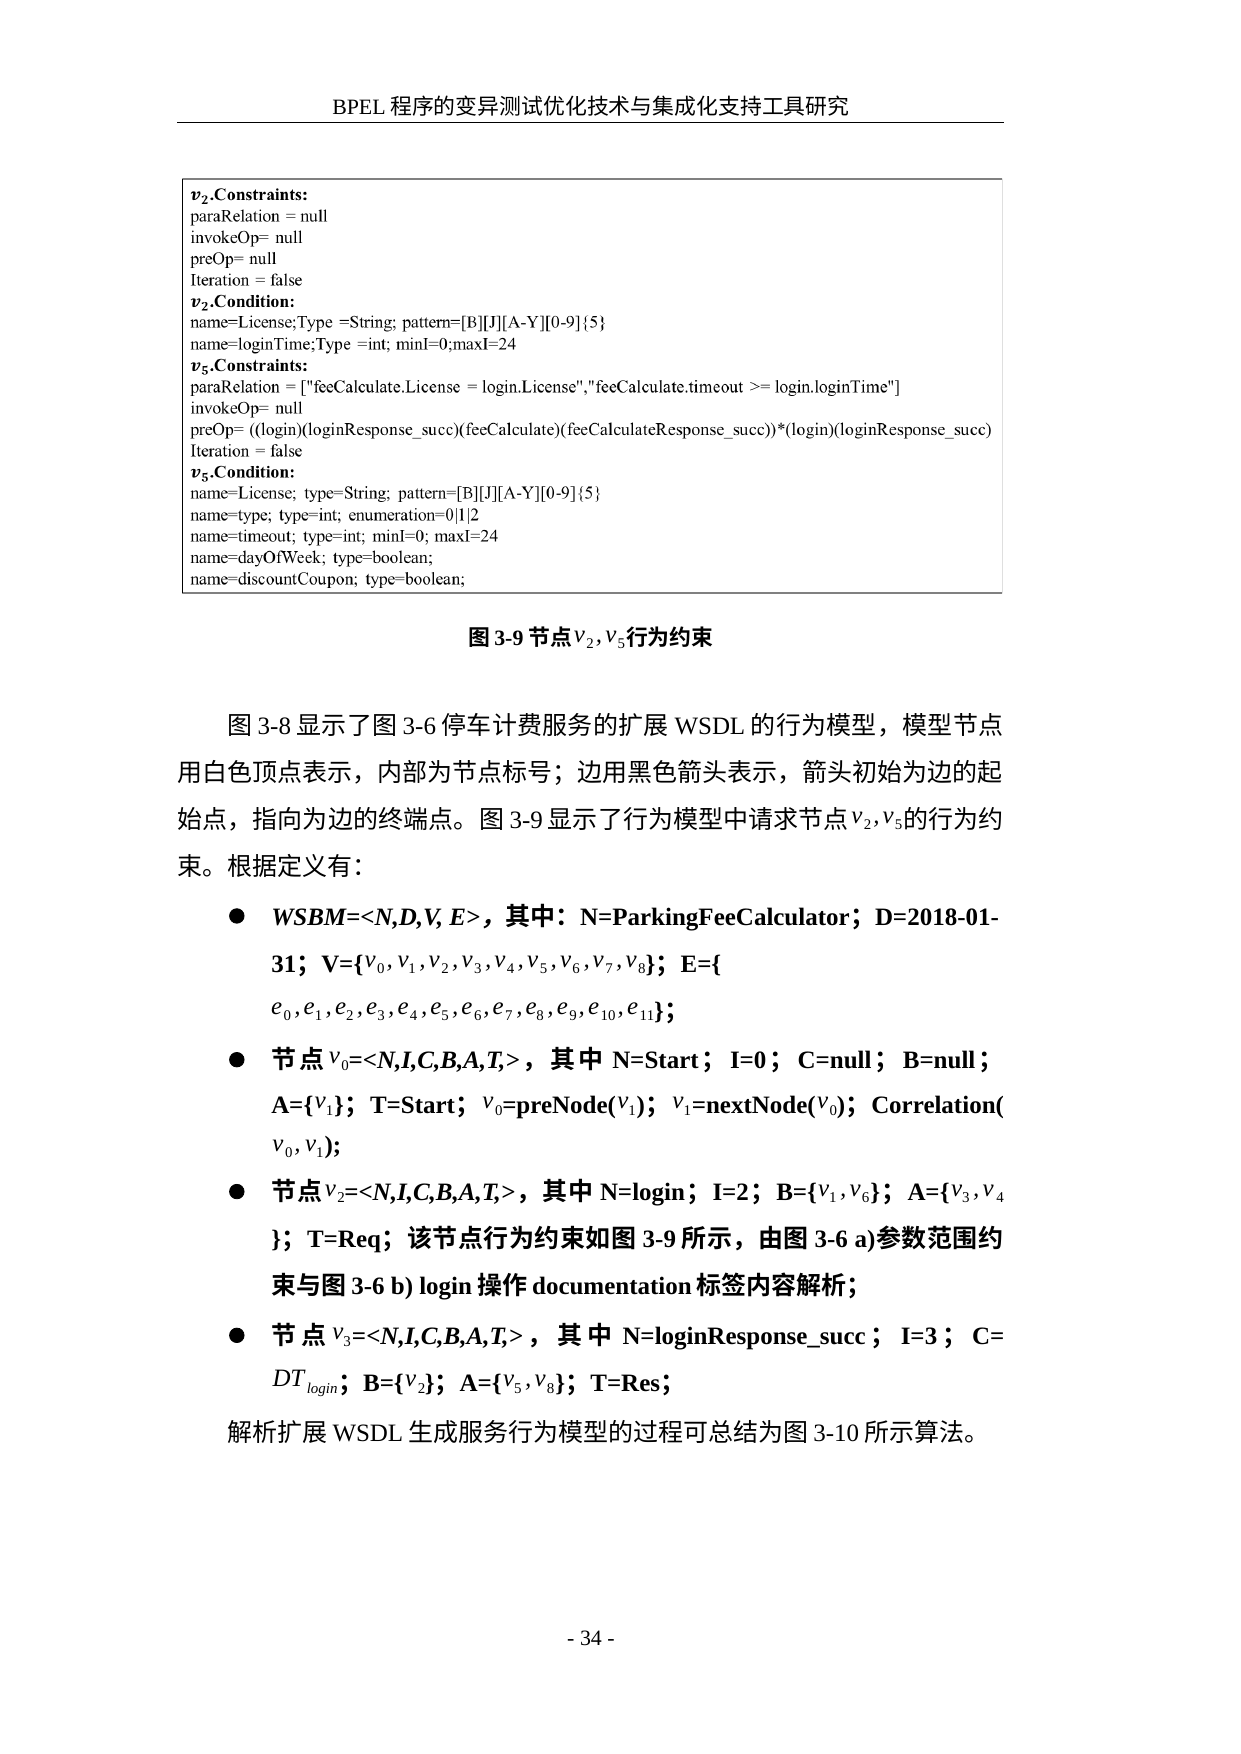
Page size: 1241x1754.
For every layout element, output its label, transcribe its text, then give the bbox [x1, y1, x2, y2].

list WSBM=<N,D,V, E>，其中：N=ParkingFeeCalculator；D=2018-01-31；V={}；E={}； [227, 896, 1004, 1026]
list 节点=<N,I,C,B,A,T,>，其中N=loginResponse_succ；I=3；C=；B={}；A={}；T=Res； [227, 1315, 1004, 1399]
picture [179, 177, 1003, 599]
list 节点=<N,I,C,B,A,T,>，其中N=login；I=2；B={}；A={}；T=Req；该节点行为约束如图3-9所示，由图3-6 a)参数范围约束与图3-6 b) login操作documentation标签内容解析； [227, 1172, 1004, 1302]
text 图3-9 节点行为约束 [177, 620, 1004, 652]
list 节点=<N,I,C,B,A,T,>，其中N=Start；I=0；C=null；B=null；A={}；T=Start；=preNode()；=nextNode()；Correlation(); [227, 1040, 1004, 1161]
text 解析扩展WSDL生成服务行为模型的过程可总结为图3-10所示算法。 [177, 1412, 1004, 1448]
text 图3-8显示了图3-6停车计费服务的扩展WSDL的行为模型，模型节点用白色顶点表示，内部为节点标号；边用黑色箭头表示，箭头初始为边的起始点，指向为边的终端点。图3-9显示了行为模型中请求节点的行为约束。根据定义有： [177, 705, 1004, 883]
